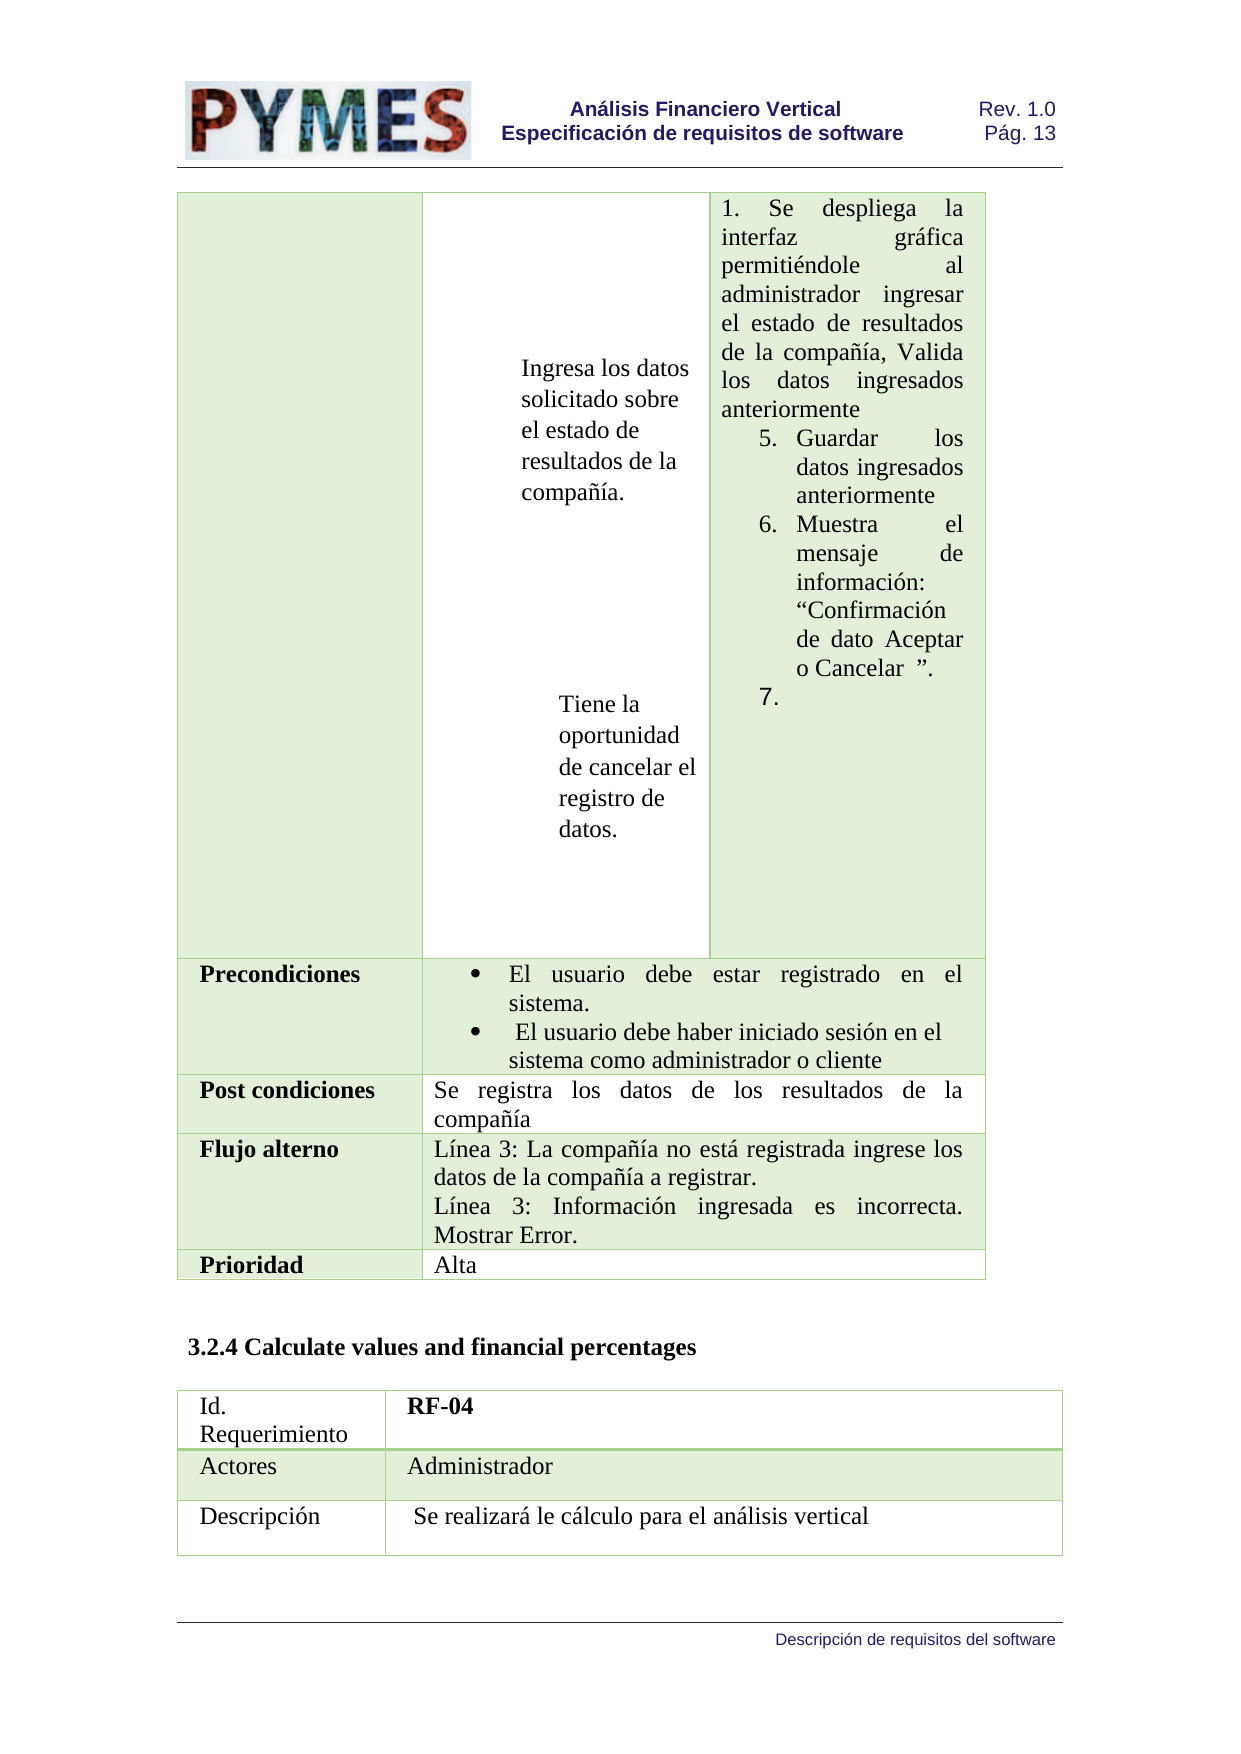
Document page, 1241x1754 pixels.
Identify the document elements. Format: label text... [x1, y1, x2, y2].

table_cell Se realizará le cálculo para el análisis vertical [386, 1501, 1062, 1554]
table_cell Administrador [386, 1451, 1062, 1500]
table_cell Línea 3: La compañía no está registrada ingrese los datos de la compañía a registrar. Línea 3: Información ingresada es incorrecta. Mostrar Error. [423, 1134, 985, 1249]
table_header RF-04 [386, 1391, 1062, 1448]
table_cell Flujo alterno [178, 1134, 422, 1249]
table_cell El usuario debe estar registrado en el sistema. El usuario debe haber iniciado sesión en el sistema como administrador o cliente [423, 959, 985, 1074]
table_cell Alta [423, 1250, 985, 1278]
table_cell Precondiciones [178, 959, 422, 1074]
table_header Id. Requerimiento [178, 1391, 385, 1448]
table_cell Descripción [178, 1501, 385, 1554]
table_cell Post condiciones [178, 1075, 422, 1133]
table_cell Proceso [178, 193, 422, 958]
table_cell Actor Ingresa los datos solicitado sobre el estado de resultados de la compañía. Tiene la oportunidad de cancelar el registro de datos. [423, 193, 709, 958]
text 3.2.4 Calculate values and financial percentages [188, 1332, 1053, 1361]
table_cell Prioridad [178, 1250, 422, 1278]
table_cell Se registra los datos de los resultados de la compañía [423, 1075, 985, 1133]
table_cell Actores [178, 1451, 385, 1500]
